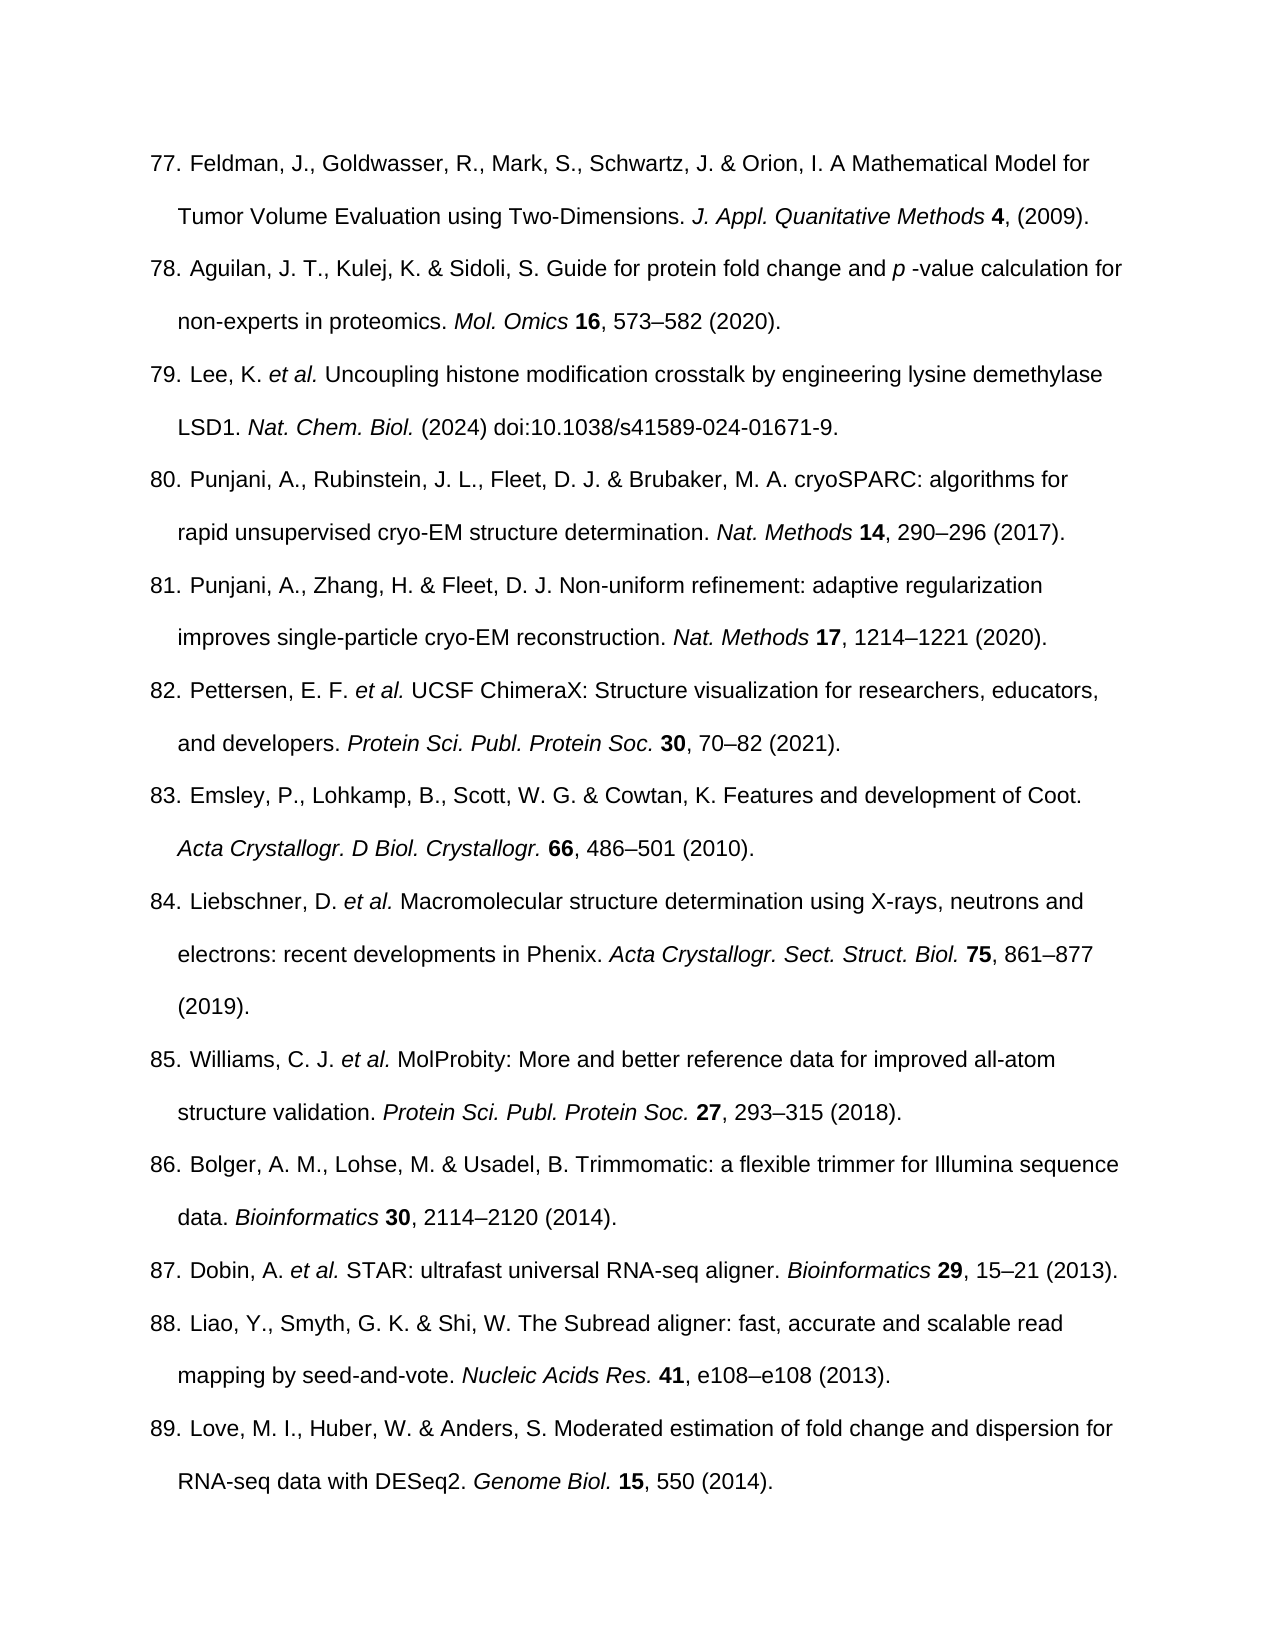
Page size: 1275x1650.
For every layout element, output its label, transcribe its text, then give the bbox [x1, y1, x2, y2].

text 80. Punjani, A., Rubinstein, J. L., Fleet, D. J. & Brubaker, M. A. cryoSPARC: algorithms for rapid unsupervised cryo-EM structure determination. Nat. Methods 14, 290–296 (2017). [150, 466, 1125, 545]
text 85. Williams, C. J. et al. MolProbity: More and better reference data for improved all-atom structure validation. Protein Sci. Publ. Protein Soc. 27, 293–315 (2018). [150, 1046, 1125, 1125]
text 88. Liao, Y., Smyth, G. K. & Shi, W. The Subread aligner: fast, accurate and scalable read mapping by seed-and-vote. Nucleic Acids Res. 41, e108–e108 (2013). [150, 1309, 1125, 1389]
text 89. Love, M. I., Huber, W. & Anders, S. Moderated estimation of fold change and dispersion for RNA-seq data with DESeq2. Genome Biol. 15, 550 (2014). [150, 1415, 1125, 1494]
text 77. Feldman, J., Goldwasser, R., Mark, S., Schwartz, J. & Orion, I. A Mathematical Model for Tumor Volume Evaluation using Two-Dimensions. J. Appl. Quanitative Methods 4, (2009). [150, 150, 1125, 229]
text 87. Dobin, A. et al. STAR: ultrafast universal RNA-seq aligner. Bioinformatics 29, 15–21 (2013). [150, 1257, 1125, 1283]
text 84. Liebschner, D. et al. Macromolecular structure determination using X-rays, neutrons and electrons: recent developments in Phenix. Acta Crystallogr. Sect. Struct. Biol. 75, 861–877 (2019). [150, 888, 1125, 1020]
text 83. Emsley, P., Lohkamp, B., Scott, W. G. & Cowtan, K. Features and development of Coot. Acta Crystallogr. D Biol. Crystallogr. 66, 486–501 (2010). [150, 782, 1125, 862]
text 79. Lee, K. et al. Uncoupling histone modification crosstalk by engineering lysine demethylase LSD1. Nat. Chem. Biol. (2024) doi:10.1038/s41589-024-01671-9. [150, 361, 1125, 440]
text 81. Punjani, A., Zhang, H. & Fleet, D. J. Non-uniform refinement: adaptive regularization improves single-particle cryo-EM reconstruction. Nat. Methods 17, 1214–1221 (2020). [150, 572, 1125, 651]
text 78. Aguilan, J. T., Kulej, K. & Sidoli, S. Guide for protein fold change and p -value calculation for non-experts in proteomics. Mol. Omics 16, 573–582 (2020). [150, 255, 1125, 334]
text 86. Bolger, A. M., Lohse, M. & Usadel, B. Trimmomatic: a flexible trimmer for Illumina sequence data. Bioinformatics 30, 2114–2120 (2014). [150, 1151, 1125, 1231]
text 82. Pettersen, E. F. et al. UCSF ChimeraX: Structure visualization for researchers, educators, and developers. Protein Sci. Publ. Protein Soc. 30, 70–82 (2021). [150, 677, 1125, 756]
